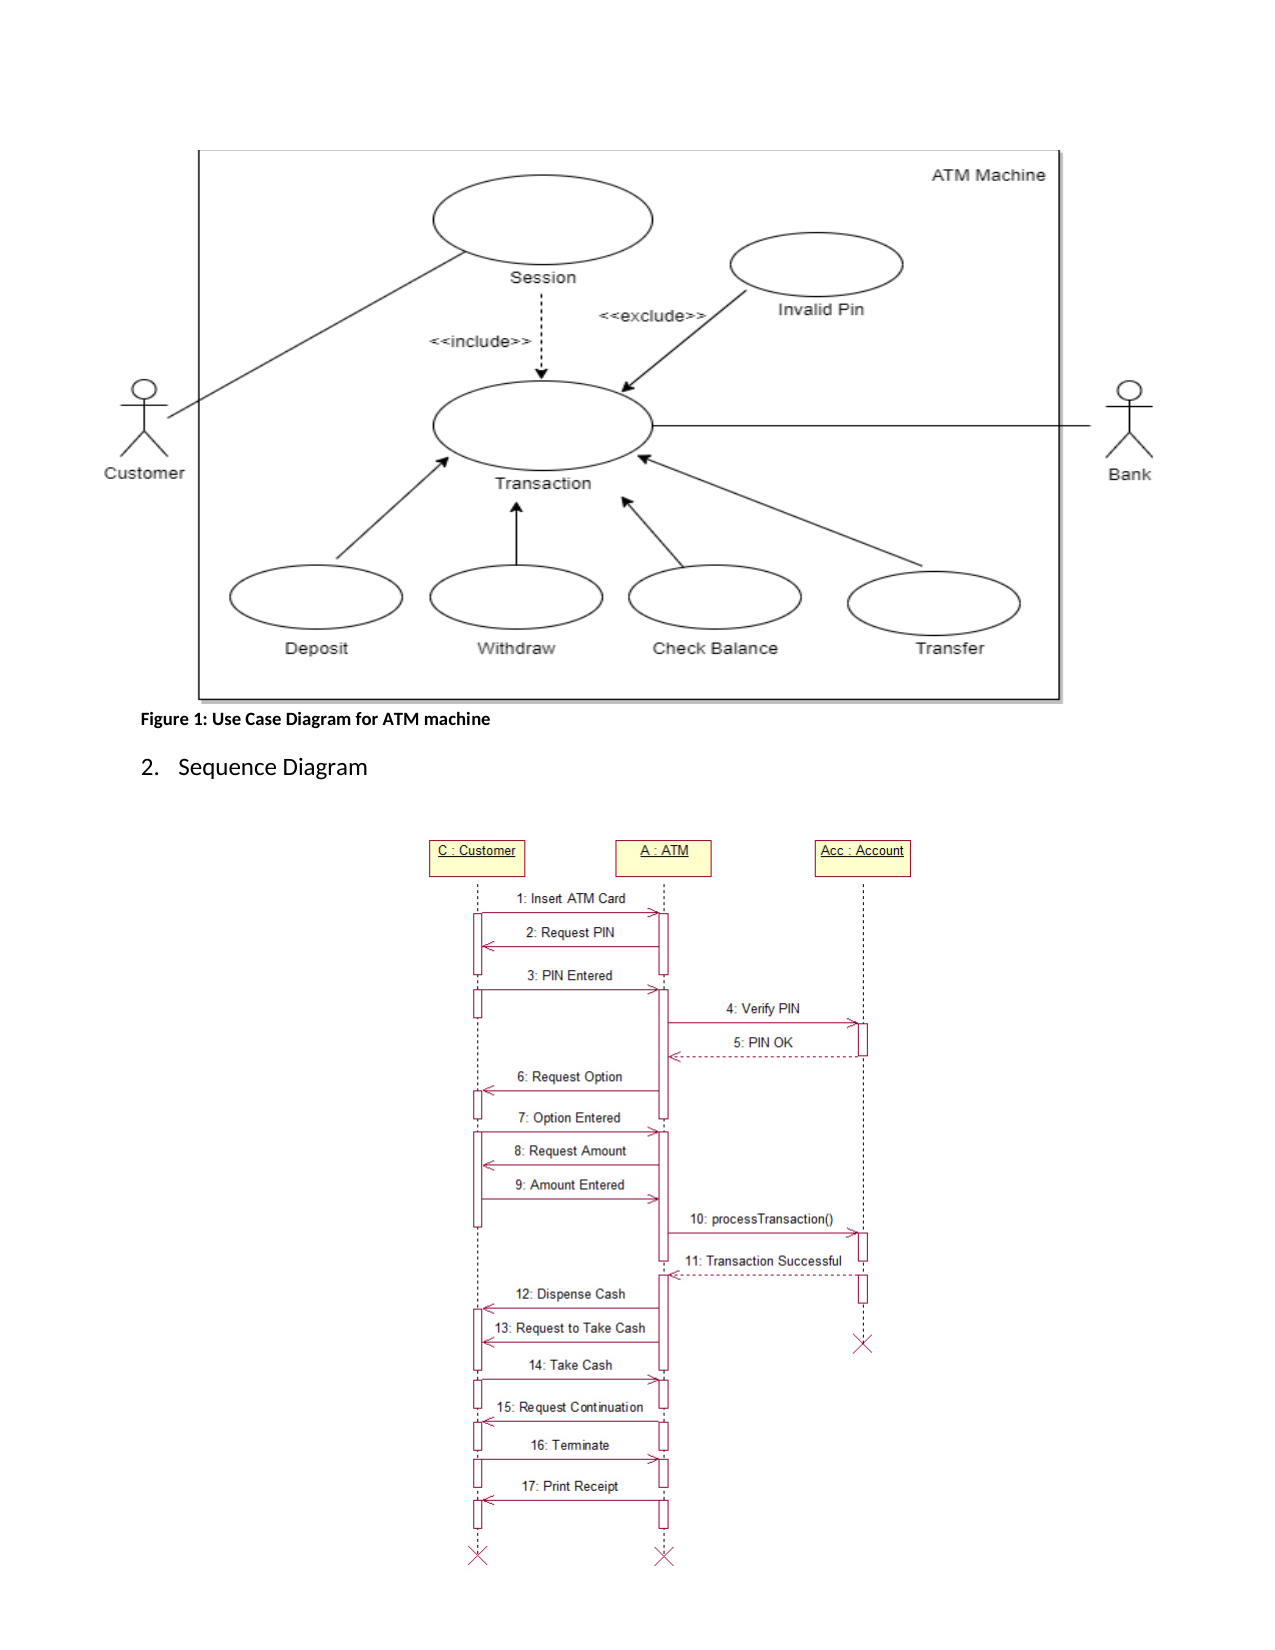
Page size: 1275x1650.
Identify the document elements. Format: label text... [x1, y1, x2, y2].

picture [336, 787, 939, 1628]
picture [103, 150, 1154, 704]
subtitle Sequence Diagram [141, 751, 1162, 782]
text Figure 1: Use Case Diagram for ATM machine [103, 707, 1162, 730]
